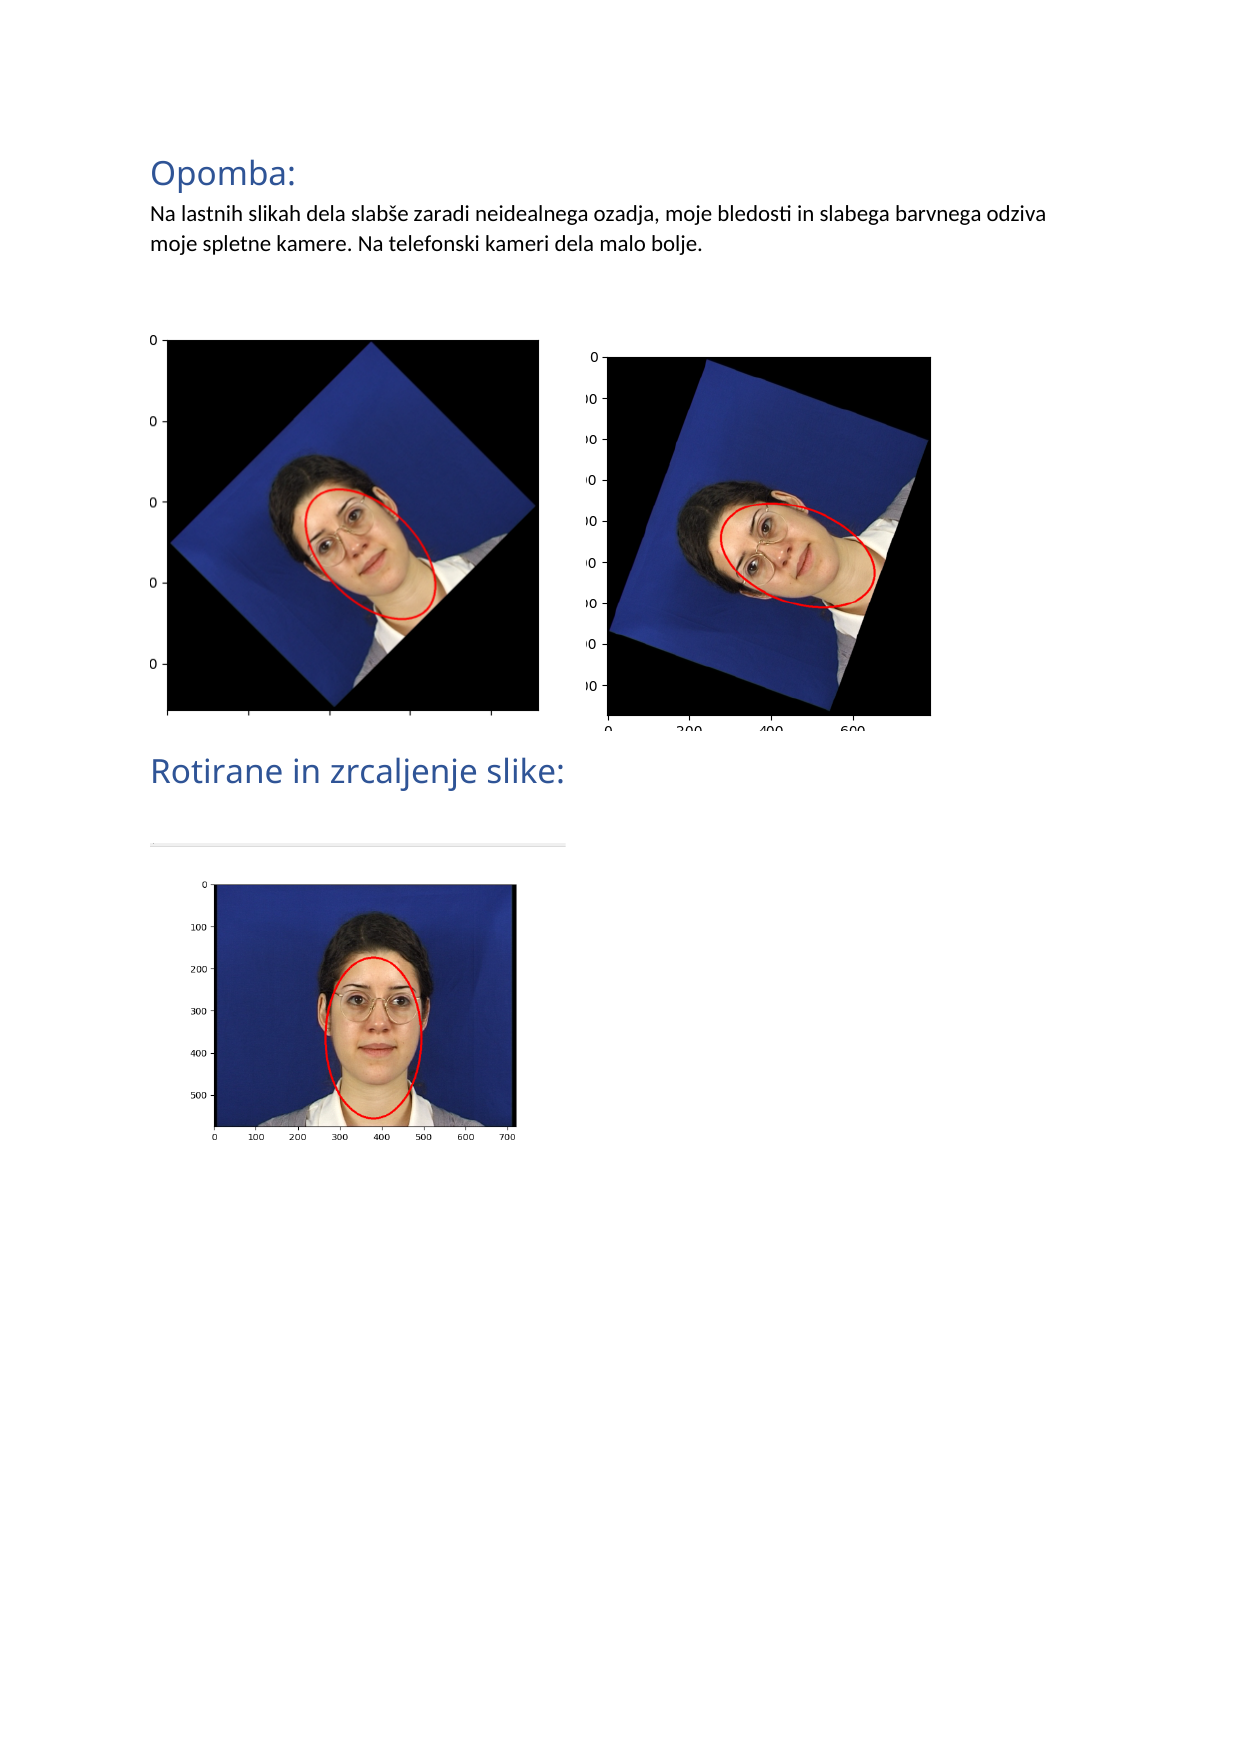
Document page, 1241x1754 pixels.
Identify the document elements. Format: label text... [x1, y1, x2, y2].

picture [150, 843, 566, 1159]
text Na lastnih slikah dela slabše zaradi neidealnega ozadja, moje bledosti in slabega barvnega odziva moje spletne kamere. Na telefonski kameri dela malo bolje. [150, 199, 1090, 257]
picture [586, 346, 947, 731]
picture [150, 328, 545, 721]
subtitle Opomba: [150, 150, 1090, 195]
